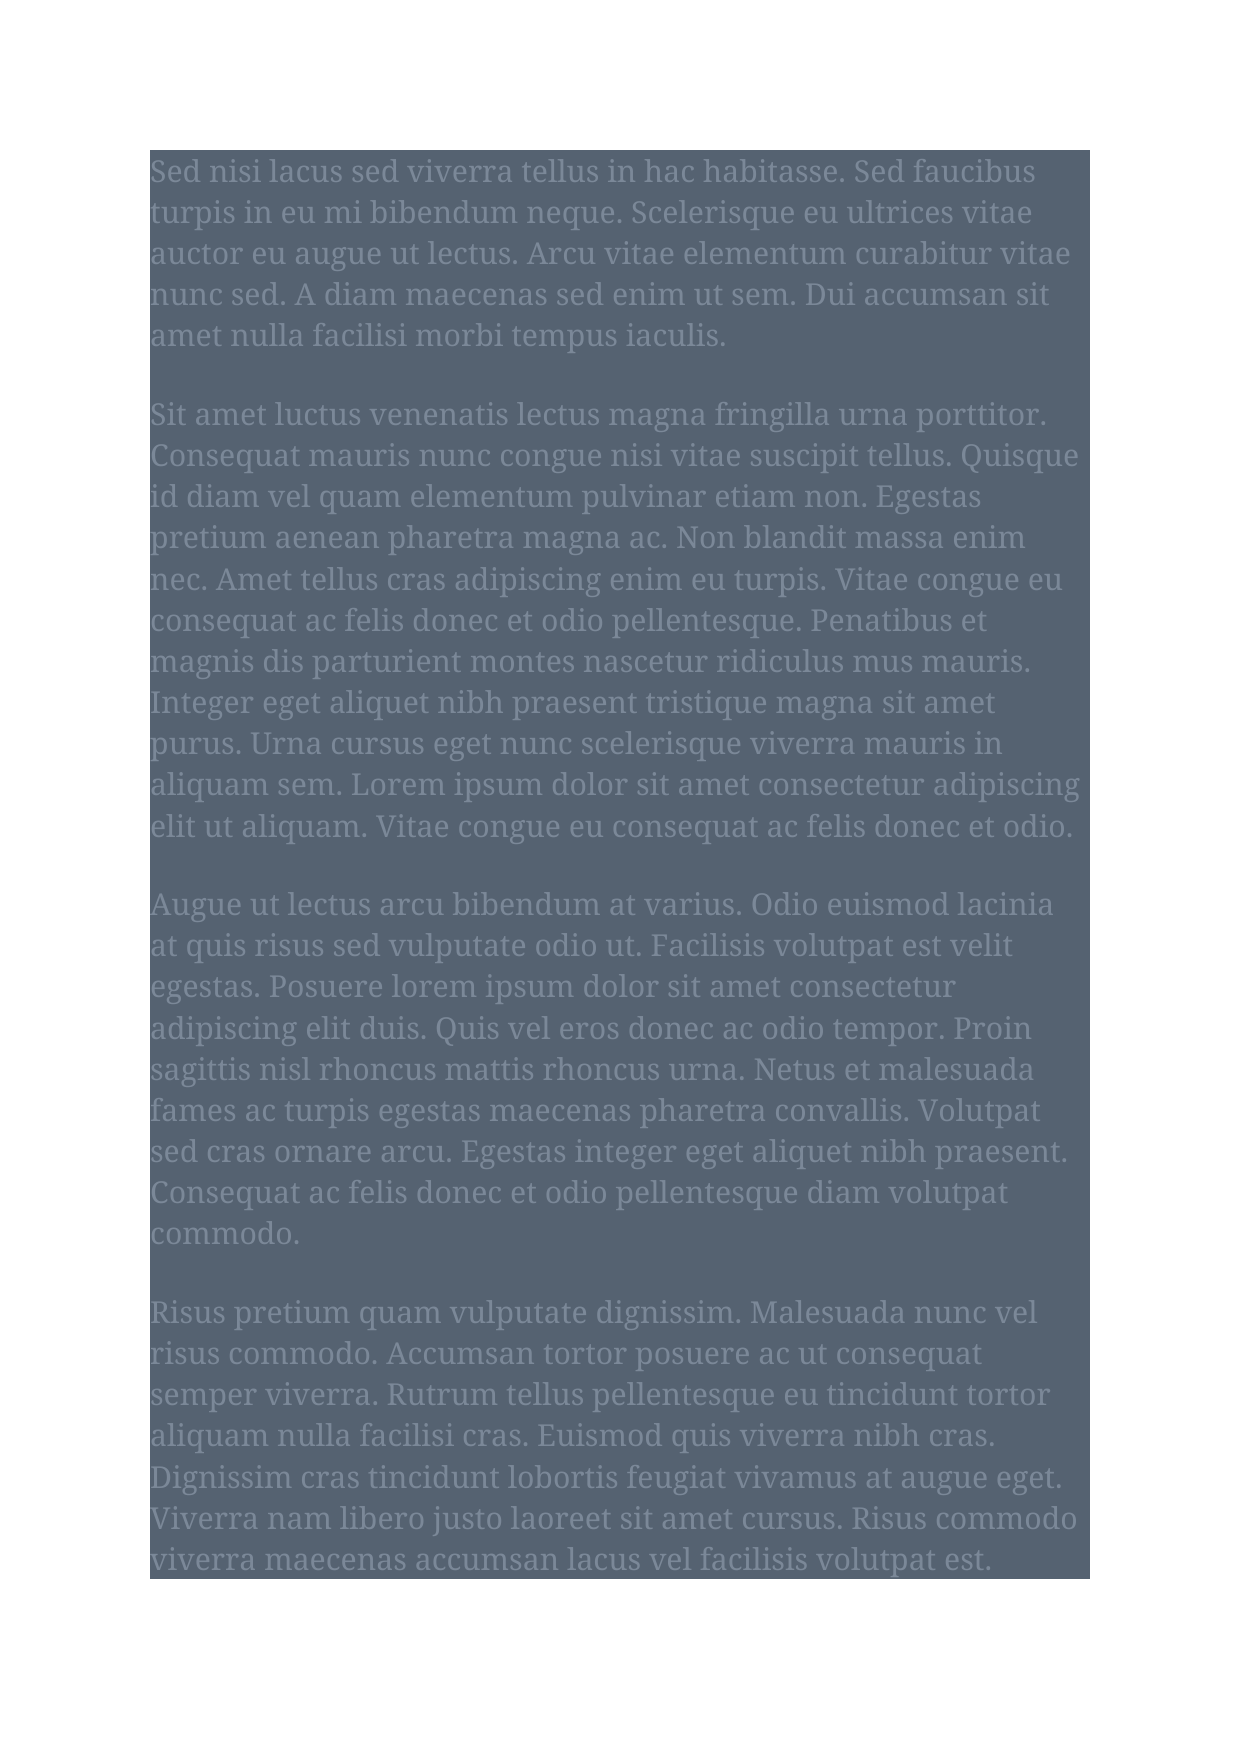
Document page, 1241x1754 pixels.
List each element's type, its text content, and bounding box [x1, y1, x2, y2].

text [150, 150, 1090, 356]
text Augue ut lectus arcu bibendum at varius. Odio euismod lacinia at quis risus sed vulputate odio ut. Facilisis volutpat est velit egestas. Posuere lorem ipsum dolor sit amet consectetur adipiscing elit duis. Quis vel eros donec ac odio tempor. Proin sagittis nisl rhoncus mattis rhoncus urna. Netus et malesuada fames ac turpis egestas maecenas pharetra convallis. Volutpat sed cras ornare arcu. Egestas integer eget aliquet nibh praesent. Consequat ac felis donec et odio pellentesque diam volutpat commodo. [150, 883, 1090, 1254]
text Sit amet luctus venenatis lectus magna fringilla urna porttitor. Consequat mauris nunc congue nisi vitae suscipit tellus. Quisque id diam vel quam elementum pulvinar etiam non. Egestas pretium aenean pharetra magna ac. Non blandit massa enim nec. Amet tellus cras adipiscing enim eu turpis. Vitae congue eu consequat ac felis donec et odio pellentesque. Penatibus et magnis dis parturient montes nascetur ridiculus mus mauris. Integer eget aliquet nibh praesent tristique magna sit amet purus. Urna cursus eget nunc scelerisque viverra mauris in aliquam sem. Lorem ipsum dolor sit amet consectetur adipiscing elit ut aliquam. Vitae congue eu consequat ac felis donec et odio. [150, 393, 1090, 846]
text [150, 1291, 1090, 1579]
